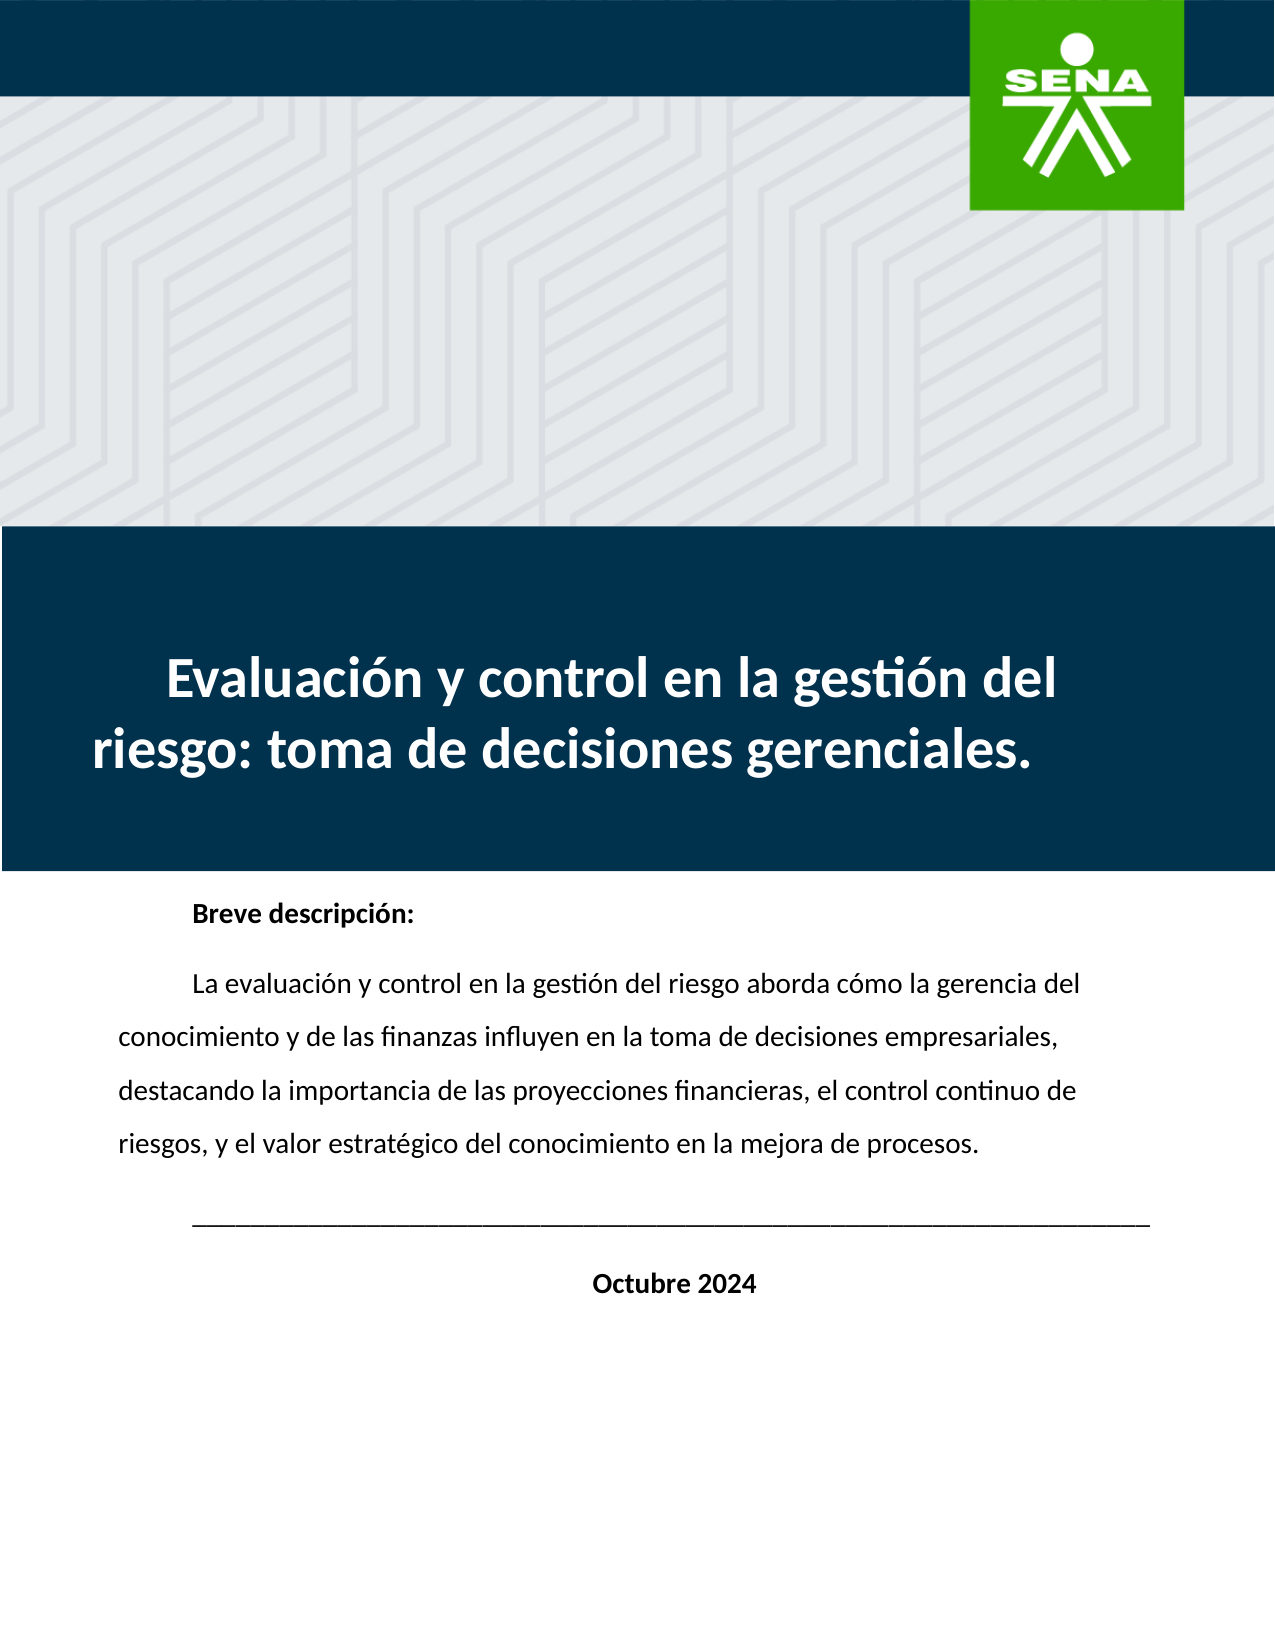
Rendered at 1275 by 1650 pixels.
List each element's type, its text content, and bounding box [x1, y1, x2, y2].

text Breve descripción: [118, 895, 1157, 931]
text La evaluación y control en la gestión del riesgo aborda cómo la gerencia del conocimiento y de las finanzas influyen en la toma de decisiones empresariales, destacando la importancia de las proyecciones financieras, el control continuo de riesgos, y el valor estratégico del conocimiento en la mejora de procesos. [118, 965, 1157, 1161]
text __________________________________________________________________ [118, 1195, 1157, 1231]
picture [0, 0, 1274, 527]
text Octubre 2024 [118, 1266, 1157, 1301]
